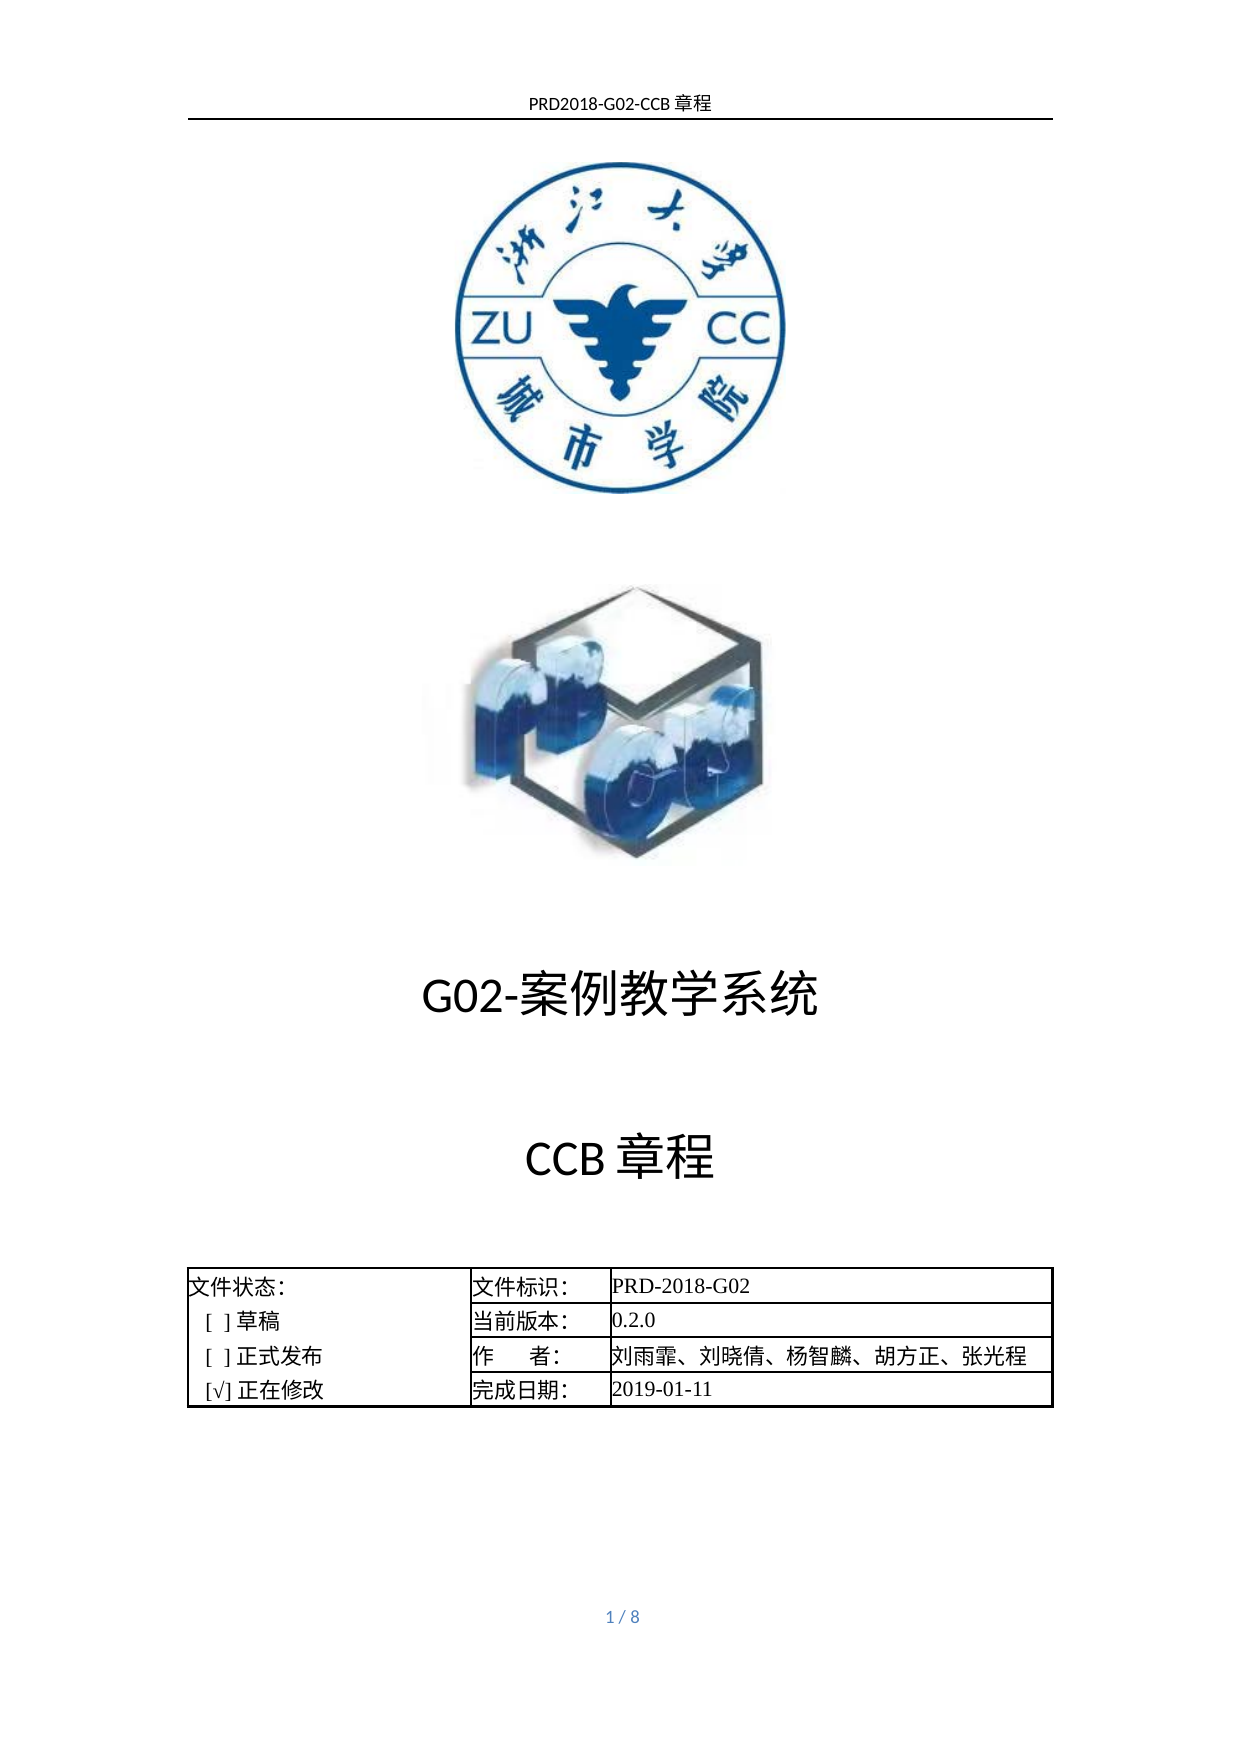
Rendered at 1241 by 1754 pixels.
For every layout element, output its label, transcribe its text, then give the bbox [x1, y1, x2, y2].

table_cell 刘雨霏、刘晓倩、杨智麟、胡方正、张光程 [612, 1338, 1051, 1371]
table_header 文件状态： [189, 1269, 470, 1302]
table_cell [ ] 草稿 [189, 1302, 470, 1336]
table_header PRD-2018-G02 [612, 1269, 1051, 1302]
picture [454, 162, 786, 494]
table_cell 0.2.0 [612, 1304, 1051, 1336]
text G02-案例教学系统 [187, 942, 1053, 1039]
table_cell 完成日期： [472, 1373, 610, 1405]
table_cell 当前版本： [472, 1304, 610, 1336]
text CCB章程 [187, 1104, 1053, 1202]
table_header 文件标识： [472, 1269, 610, 1302]
table_cell [√] 正在修改 [189, 1371, 470, 1405]
table_cell 2019-01-11 [612, 1373, 1051, 1405]
table_cell 者： [523, 1338, 610, 1371]
table_cell [ ] 正式发布 [189, 1336, 470, 1371]
table_cell 作 [472, 1338, 523, 1371]
picture [421, 584, 819, 866]
